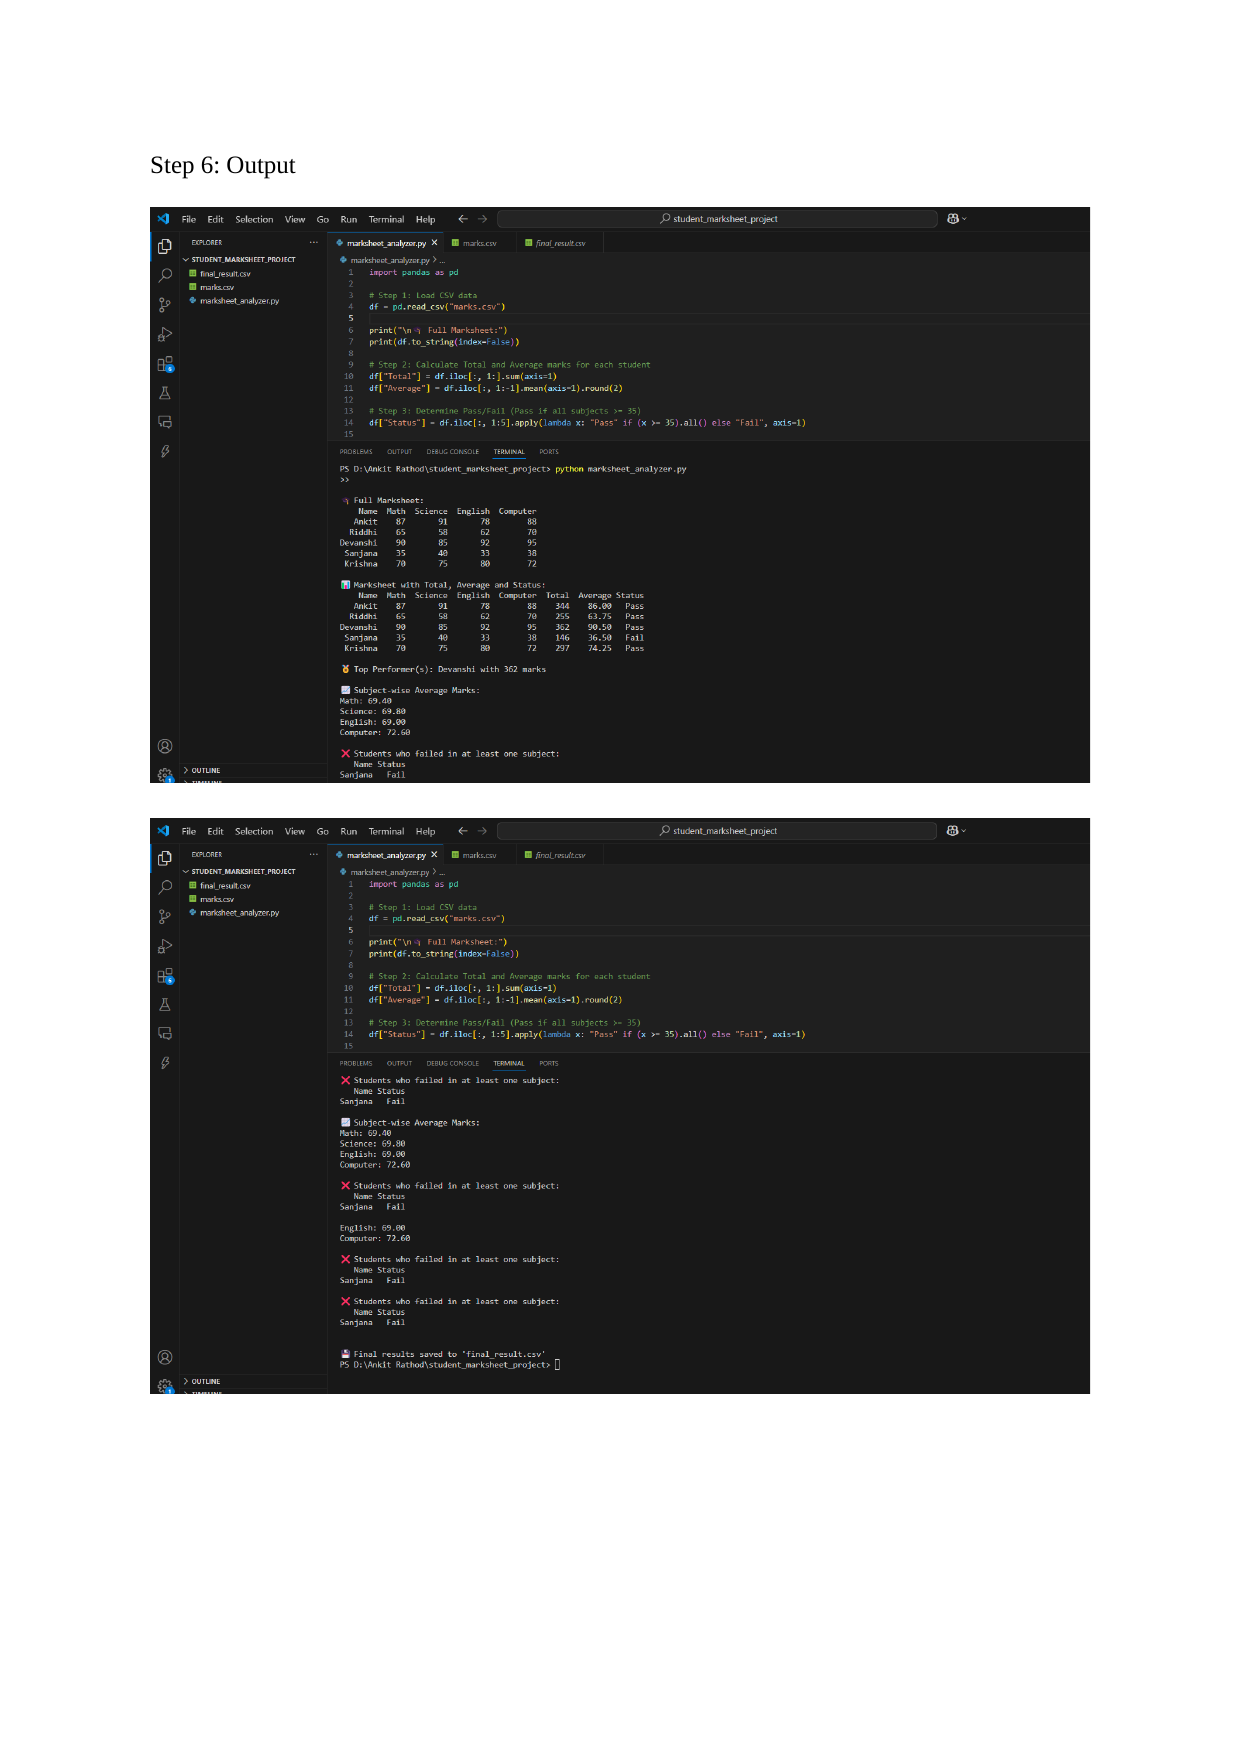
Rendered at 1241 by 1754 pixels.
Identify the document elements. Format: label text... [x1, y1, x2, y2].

picture [150, 207, 1091, 783]
picture [150, 818, 1091, 1394]
text Step 6: Output [150, 150, 1090, 179]
